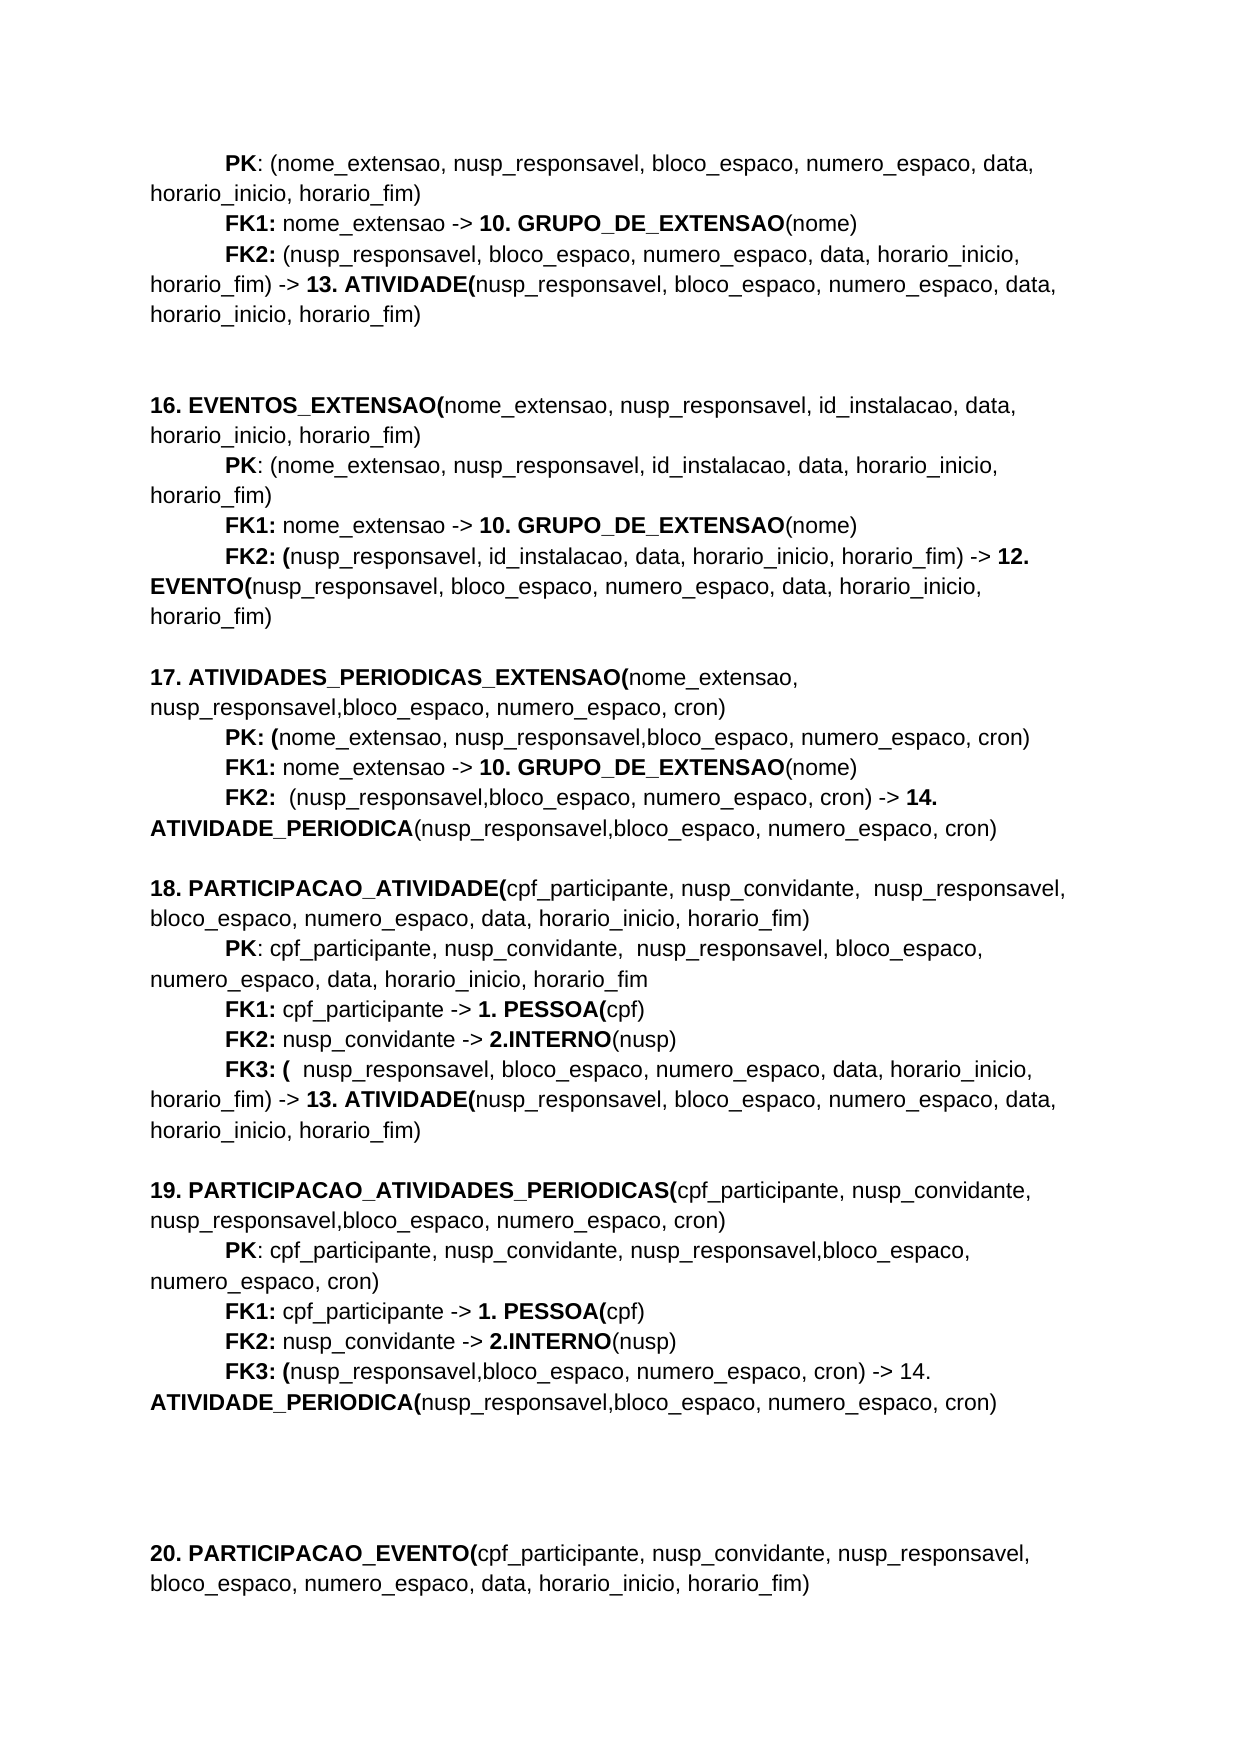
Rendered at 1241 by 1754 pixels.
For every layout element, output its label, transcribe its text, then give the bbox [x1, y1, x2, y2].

text 17. ATIVIDADES_PERIODICAS_EXTENSAO(nome_extensao, nusp_responsavel,bloco_espaco, numero_espaco, cron) [150, 663, 1090, 720]
text FK1: cpf_participante -> 1. PESSOA(cpf) [150, 1298, 1090, 1324]
text 20. PARTICIPACAO_EVENTO(cpf_participante, nusp_convidante, nusp_responsavel, bloco_espaco, numero_espaco, data, horario_inicio, horario_fim) [150, 1539, 1090, 1596]
text 19. PARTICIPACAO_ATIVIDADES_PERIODICAS(cpf_participante, nusp_convidante, nusp_responsavel,bloco_espaco, numero_espaco, cron) [150, 1177, 1090, 1234]
text FK2: (nusp_responsavel,bloco_espaco, numero_espaco, cron) -> 14. ATIVIDADE_PERIODICA(nusp_responsavel,bloco_espaco, numero_espaco, cron) [150, 784, 1090, 841]
text FK2: (nusp_responsavel, bloco_espaco, numero_espaco, data, horario_inicio, horario_fim) -> 13. ATIVIDADE(nusp_responsavel, bloco_espaco, numero_espaco, data, horario_inicio, horario_fim) [150, 241, 1090, 327]
text FK1: cpf_participante -> 1. PESSOA(cpf) [150, 996, 1090, 1022]
text FK2: (nusp_responsavel, id_instalacao, data, horario_inicio, horario_fim) -> 12. EVENTO(nusp_responsavel, bloco_espaco, numero_espaco, data, horario_inicio, horario_fim) [150, 543, 1090, 629]
text FK3: (nusp_responsavel,bloco_espaco, numero_espaco, cron) -> 14. ATIVIDADE_PERIODICA(nusp_responsavel,bloco_espaco, numero_espaco, cron) [150, 1358, 1090, 1415]
text FK2: nusp_convidante -> 2.INTERNO(nusp) [150, 1026, 1090, 1052]
text FK1: nome_extensao -> 10. GRUPO_DE_EXTENSAO(nome) [150, 210, 1090, 237]
text PK: cpf_participante, nusp_convidante, nusp_responsavel,bloco_espaco, numero_espaco, cron) [150, 1237, 1090, 1294]
text FK3: ( nusp_responsavel, bloco_espaco, numero_espaco, data, horario_inicio, horario_fim) -> 13. ATIVIDADE(nusp_responsavel, bloco_espaco, numero_espaco, data, horario_inicio, horario_fim) [150, 1056, 1090, 1143]
text FK2: nusp_convidante -> 2.INTERNO(nusp) [150, 1328, 1090, 1354]
text FK1: nome_extensao -> 10. GRUPO_DE_EXTENSAO(nome) [150, 754, 1090, 781]
text PK: (nome_extensao, nusp_responsavel,bloco_espaco, numero_espaco, cron) [150, 724, 1090, 750]
text PK: cpf_participante, nusp_convidante, nusp_responsavel, bloco_espaco, numero_espaco, data, horario_inicio, horario_fim [150, 935, 1090, 992]
text 16. EVENTOS_EXTENSAO(nome_extensao, nusp_responsavel, id_instalacao, data, horario_inicio, horario_fim) [150, 392, 1090, 448]
text FK1: nome_extensao -> 10. GRUPO_DE_EXTENSAO(nome) [150, 512, 1090, 539]
text 18. PARTICIPACAO_ATIVIDADE(cpf_participante, nusp_convidante, nusp_responsavel, bloco_espaco, numero_espaco, data, horario_inicio, horario_fim) [150, 875, 1090, 932]
text PK: (nome_extensao, nusp_responsavel, id_instalacao, data, horario_inicio, horario_fim) [150, 452, 1090, 509]
text PK: (nome_extensao, nusp_responsavel, bloco_espaco, numero_espaco, data, horario_inicio, horario_fim) [150, 150, 1090, 207]
